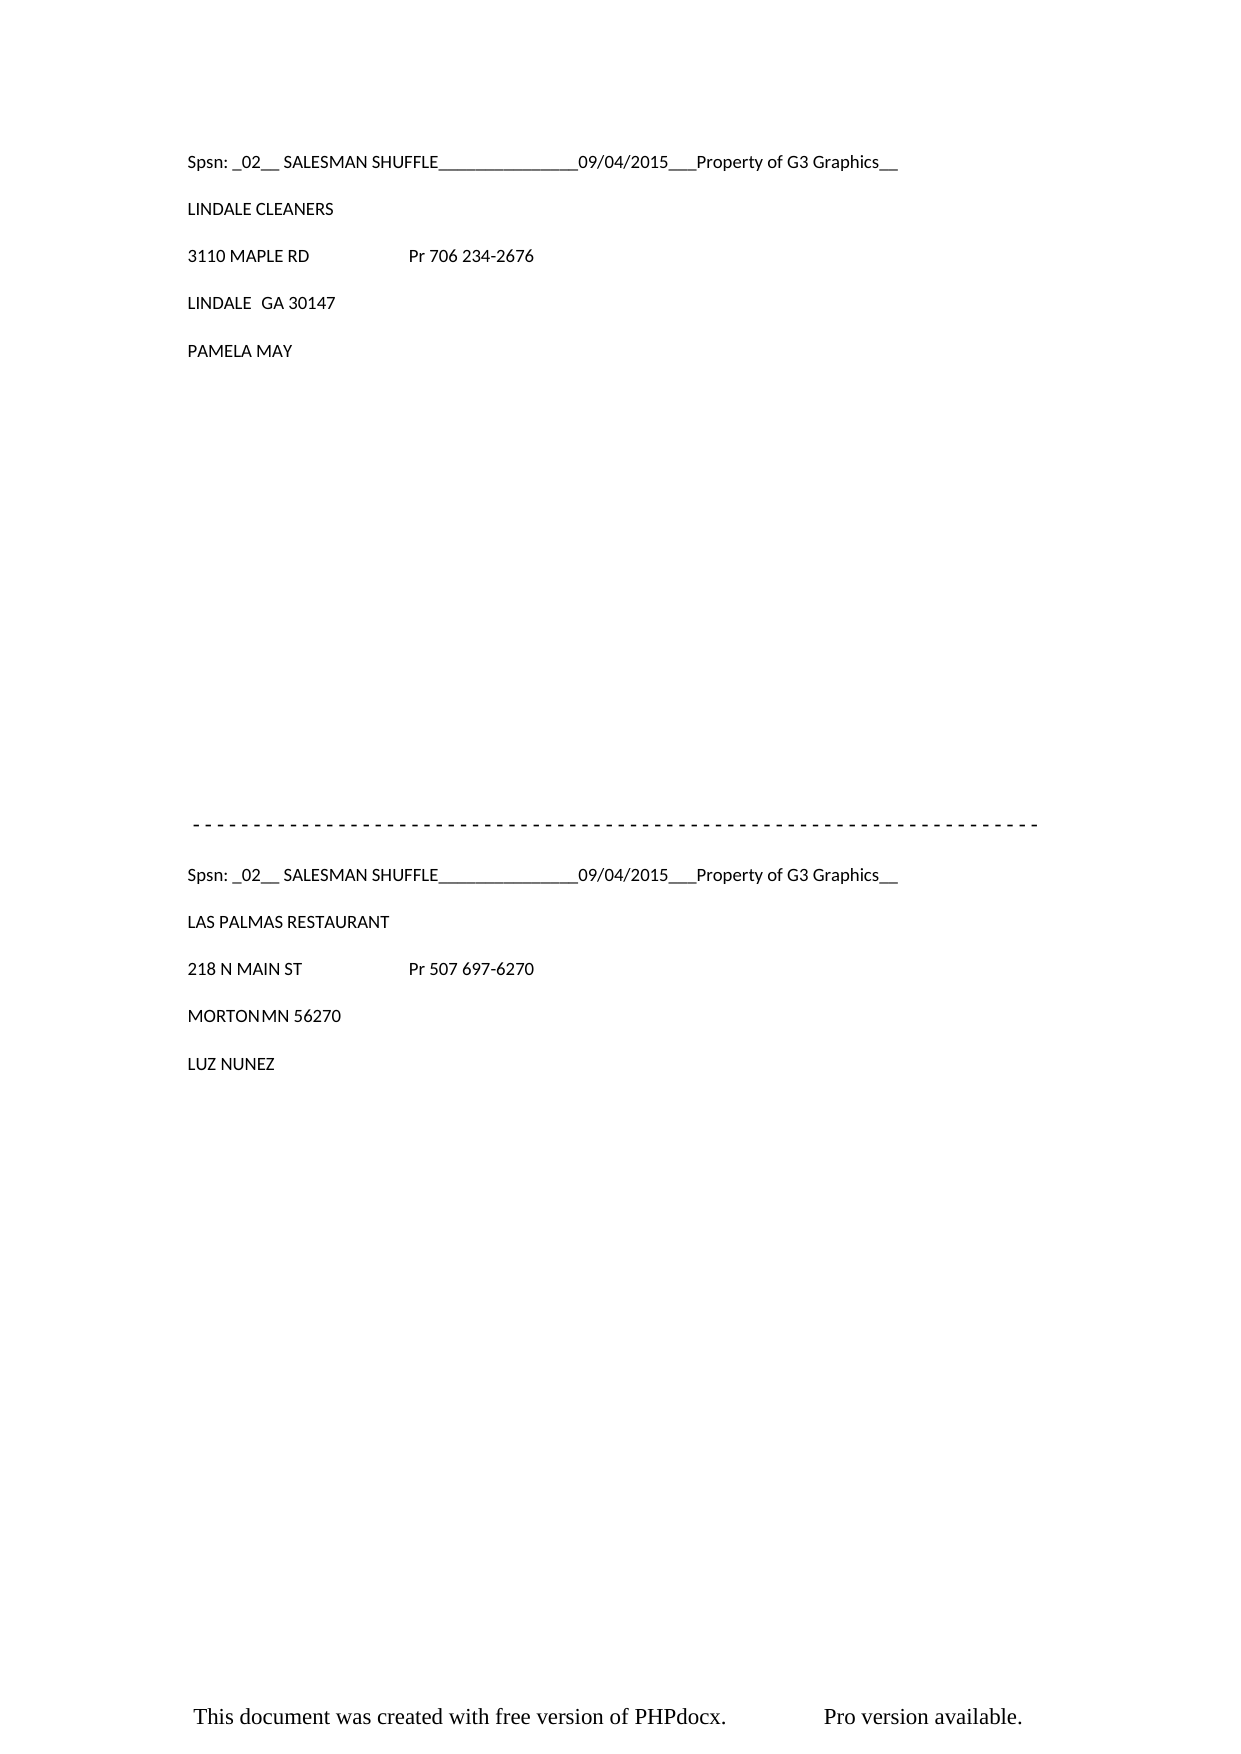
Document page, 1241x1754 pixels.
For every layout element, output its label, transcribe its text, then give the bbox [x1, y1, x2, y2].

text 3110 MAPLE RD Pr 706 234-2676 [187, 244, 1053, 267]
text PAMELA MAY [187, 339, 1053, 362]
text LINDALE GA 30147 [187, 292, 1053, 314]
text LINDALE CLEANERS [187, 197, 1053, 220]
text Spsn: _02__ SALESMAN SHUFFLE_______________09/04/2015___Property of G3 Graphics__ [187, 150, 1053, 173]
text LAS PALMAS RESTAURANT [187, 910, 1053, 933]
text Spsn: _02__ SALESMAN SHUFFLE_______________09/04/2015___Property of G3 Graphics__ [187, 863, 1053, 886]
text MORTON MN 56270 [187, 1005, 1053, 1028]
text LUZ NUNEZ [187, 1052, 1053, 1075]
text - - - - - - - - - - - - - - - - - - - - - - - - - - - - - - - - - - - - - - - - - - - - - - - - - - - - - - - - - - - - - - - - - - - - - - [187, 810, 1053, 838]
text 218 N MAIN ST Pr 507 697-6270 [187, 957, 1053, 980]
